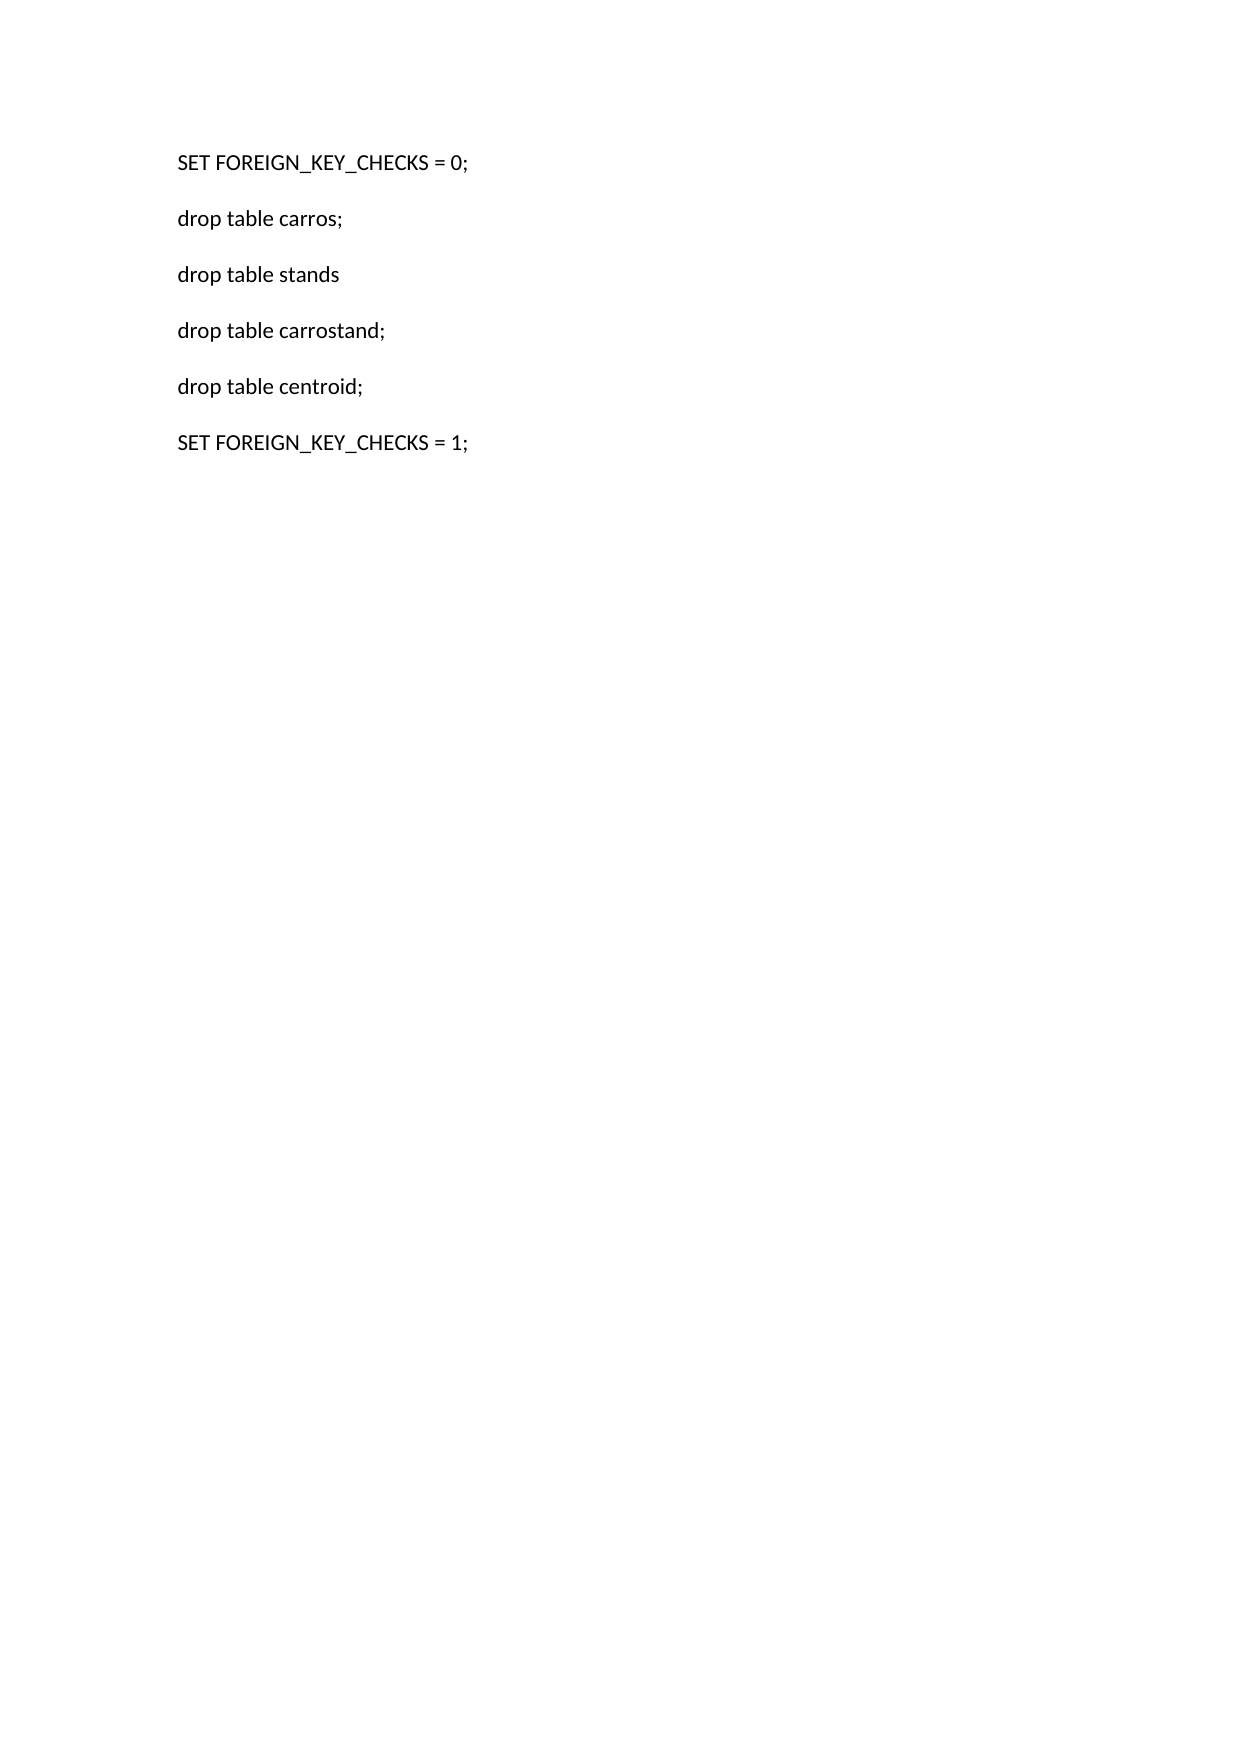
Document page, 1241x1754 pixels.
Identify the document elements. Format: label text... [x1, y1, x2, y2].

text SET FOREIGN_KEY_CHECKS = 1; [177, 428, 1063, 456]
text SET FOREIGN_KEY_CHECKS = 0; [177, 148, 1063, 176]
text drop table centroid; [177, 372, 1063, 400]
text drop table carros; [177, 204, 1063, 232]
text drop table carrostand; [177, 316, 1063, 344]
text drop table stands [177, 260, 1063, 288]
